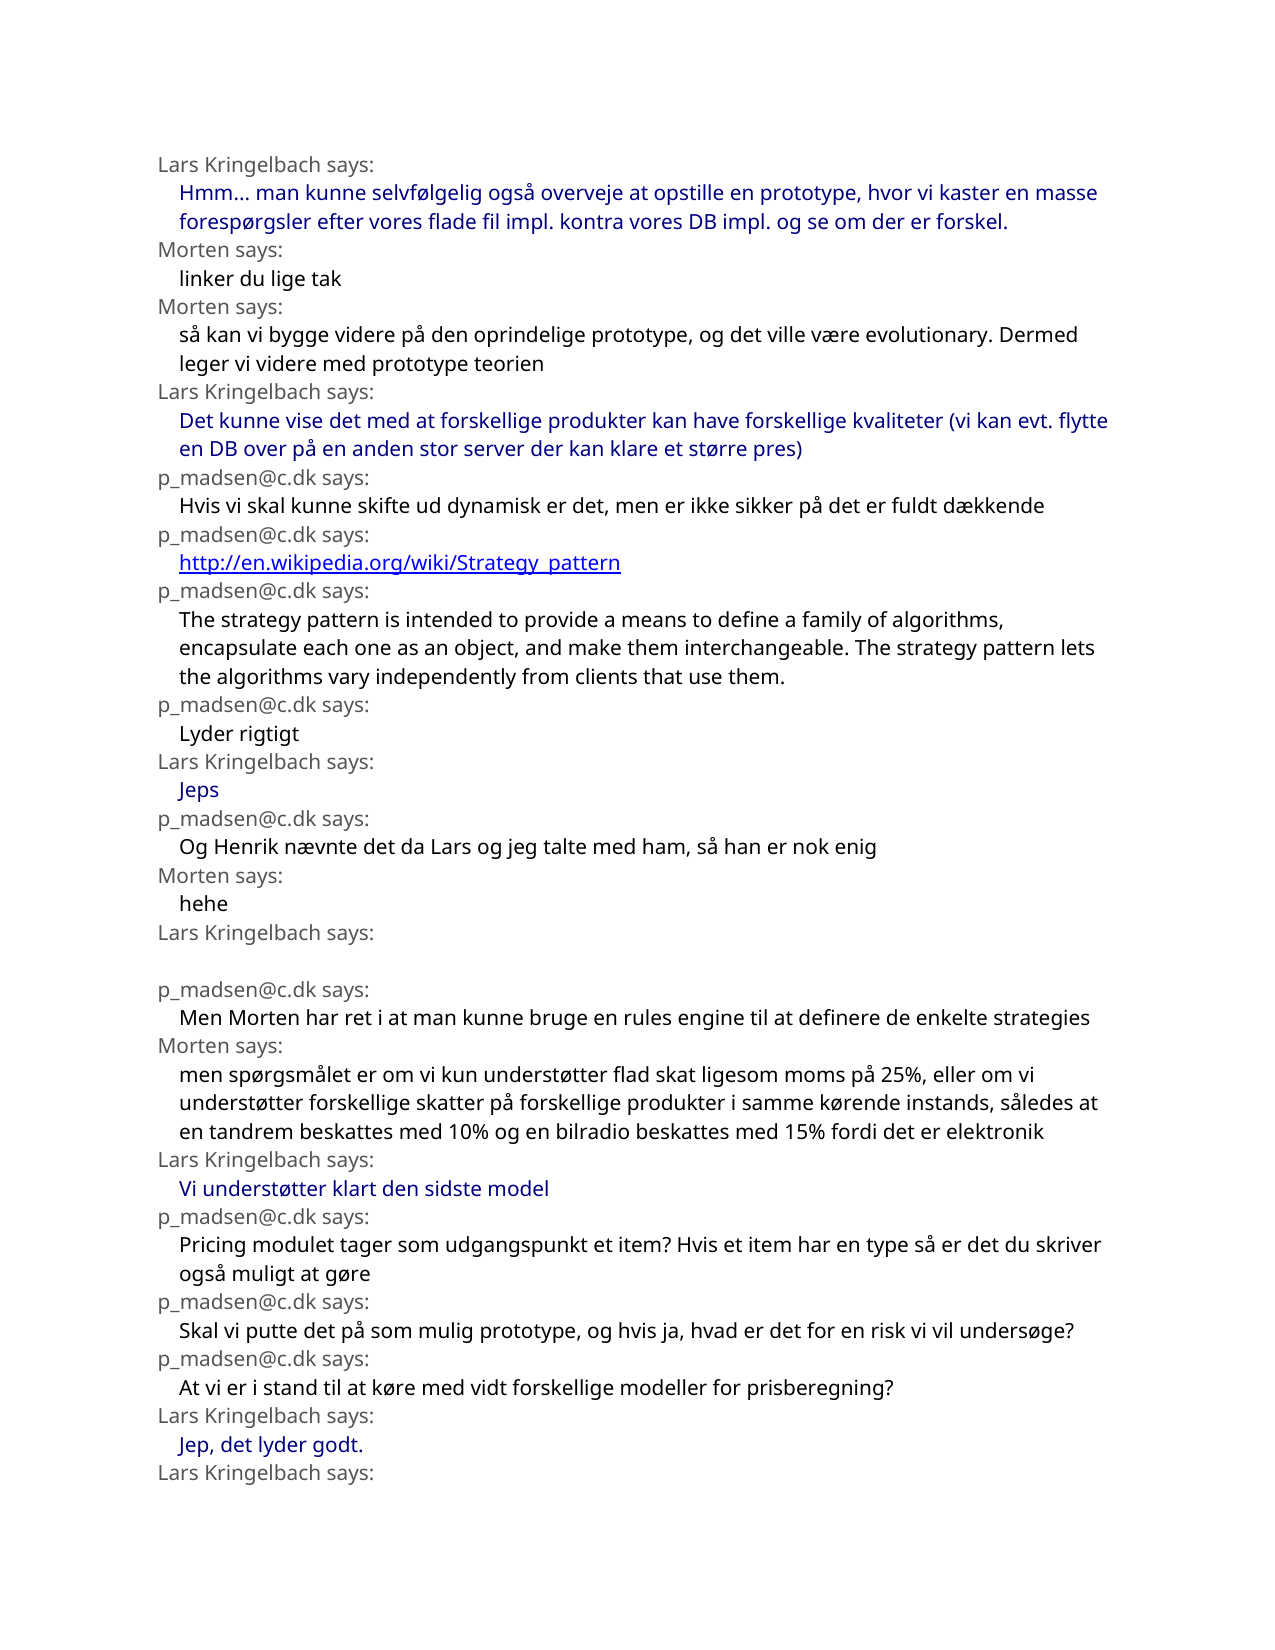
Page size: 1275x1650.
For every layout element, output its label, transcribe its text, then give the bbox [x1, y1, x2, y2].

text Lars Kringelbach says: [157, 377, 1123, 406]
text Pricing modulet tager som udgangspunkt et item? Hvis et item har en type så er det du skriver også muligt at gøre [179, 1231, 1123, 1287]
text Jep, det lyder godt. [179, 1430, 1123, 1458]
text Morten says: [157, 1032, 1123, 1060]
text p_madsen@c.dk says: [157, 1287, 1123, 1316]
text http://en.wikipedia.org/wiki/Strategy_pattern [179, 548, 1123, 577]
text Og Henrik nævnte det da Lars og jeg talte med ham, så han er nok enig [179, 832, 1123, 861]
text Lars Kringelbach says: [157, 150, 1123, 178]
text Det kunne vise det med at forskellige produkter kan have forskellige kvaliteter (vi kan evt. flytte en DB over på en anden stor server der kan klare et større pres) [179, 406, 1123, 463]
text p_madsen@c.dk says: [157, 690, 1123, 719]
text Vi understøtter klart den sidste model [179, 1174, 1123, 1202]
text så kan vi bygge videre på den oprindelige prototype, og det ville være evolutionary. Dermed leger vi videre med prototype teorien [179, 321, 1123, 377]
text p_madsen@c.dk says: [157, 804, 1123, 832]
text Lars Kringelbach says: [157, 1458, 1123, 1487]
text linker du lige tak [179, 264, 1123, 292]
text Men Morten har ret i at man kunne bruge en rules engine til at definere de enkelte strategies [179, 1003, 1123, 1032]
text Lars Kringelbach says: [157, 918, 1123, 946]
text Lars Kringelbach says: [157, 747, 1123, 776]
text Morten says: [157, 292, 1123, 321]
text Hmm... man kunne selvfølgelig også overveje at opstille en prototype, hvor vi kaster en masse forespørgsler efter vores flade fil impl. kontra vores DB impl. og se om der er forskel. [179, 178, 1123, 235]
text Lyder rigtigt [179, 719, 1123, 747]
text At vi er i stand til at køre med vidt forskellige modeller for prisberegning? [179, 1373, 1123, 1401]
text Hvis vi skal kunne skifte ud dynamisk er det, men er ikke sikker på det er fuldt dækkende [179, 491, 1123, 520]
text The strategy pattern is intended to provide a means to define a family of algorithms, encapsulate each one as an object, and make them interchangeable. The strategy pattern lets the algorithms vary independently from clients that use them. [179, 605, 1123, 690]
text p_madsen@c.dk says: [157, 463, 1123, 491]
text p_madsen@c.dk says: [157, 1344, 1123, 1373]
text hehe [179, 889, 1123, 918]
text Jeps [179, 776, 1123, 804]
text p_madsen@c.dk says: [157, 1202, 1123, 1231]
text Morten says: [157, 235, 1123, 264]
text p_madsen@c.dk says: [157, 577, 1123, 605]
text p_madsen@c.dk says: [157, 975, 1123, 1003]
text men spørgsmålet er om vi kun understøtter flad skat ligesom moms på 25%, eller om vi understøtter forskellige skatter på forskellige produkter i samme kørende instands, således at en tandrem beskattes med 10% og en bilradio beskattes med 15% fordi det er elektronik [179, 1060, 1123, 1145]
text Lars Kringelbach says: [157, 1145, 1123, 1174]
text Skal vi putte det på som mulig prototype, og hvis ja, hvad er det for en risk vi vil undersøge? [179, 1316, 1123, 1344]
text Morten says: [157, 861, 1123, 889]
text Lars Kringelbach says: [157, 1401, 1123, 1430]
text p_madsen@c.dk says: [157, 520, 1123, 548]
